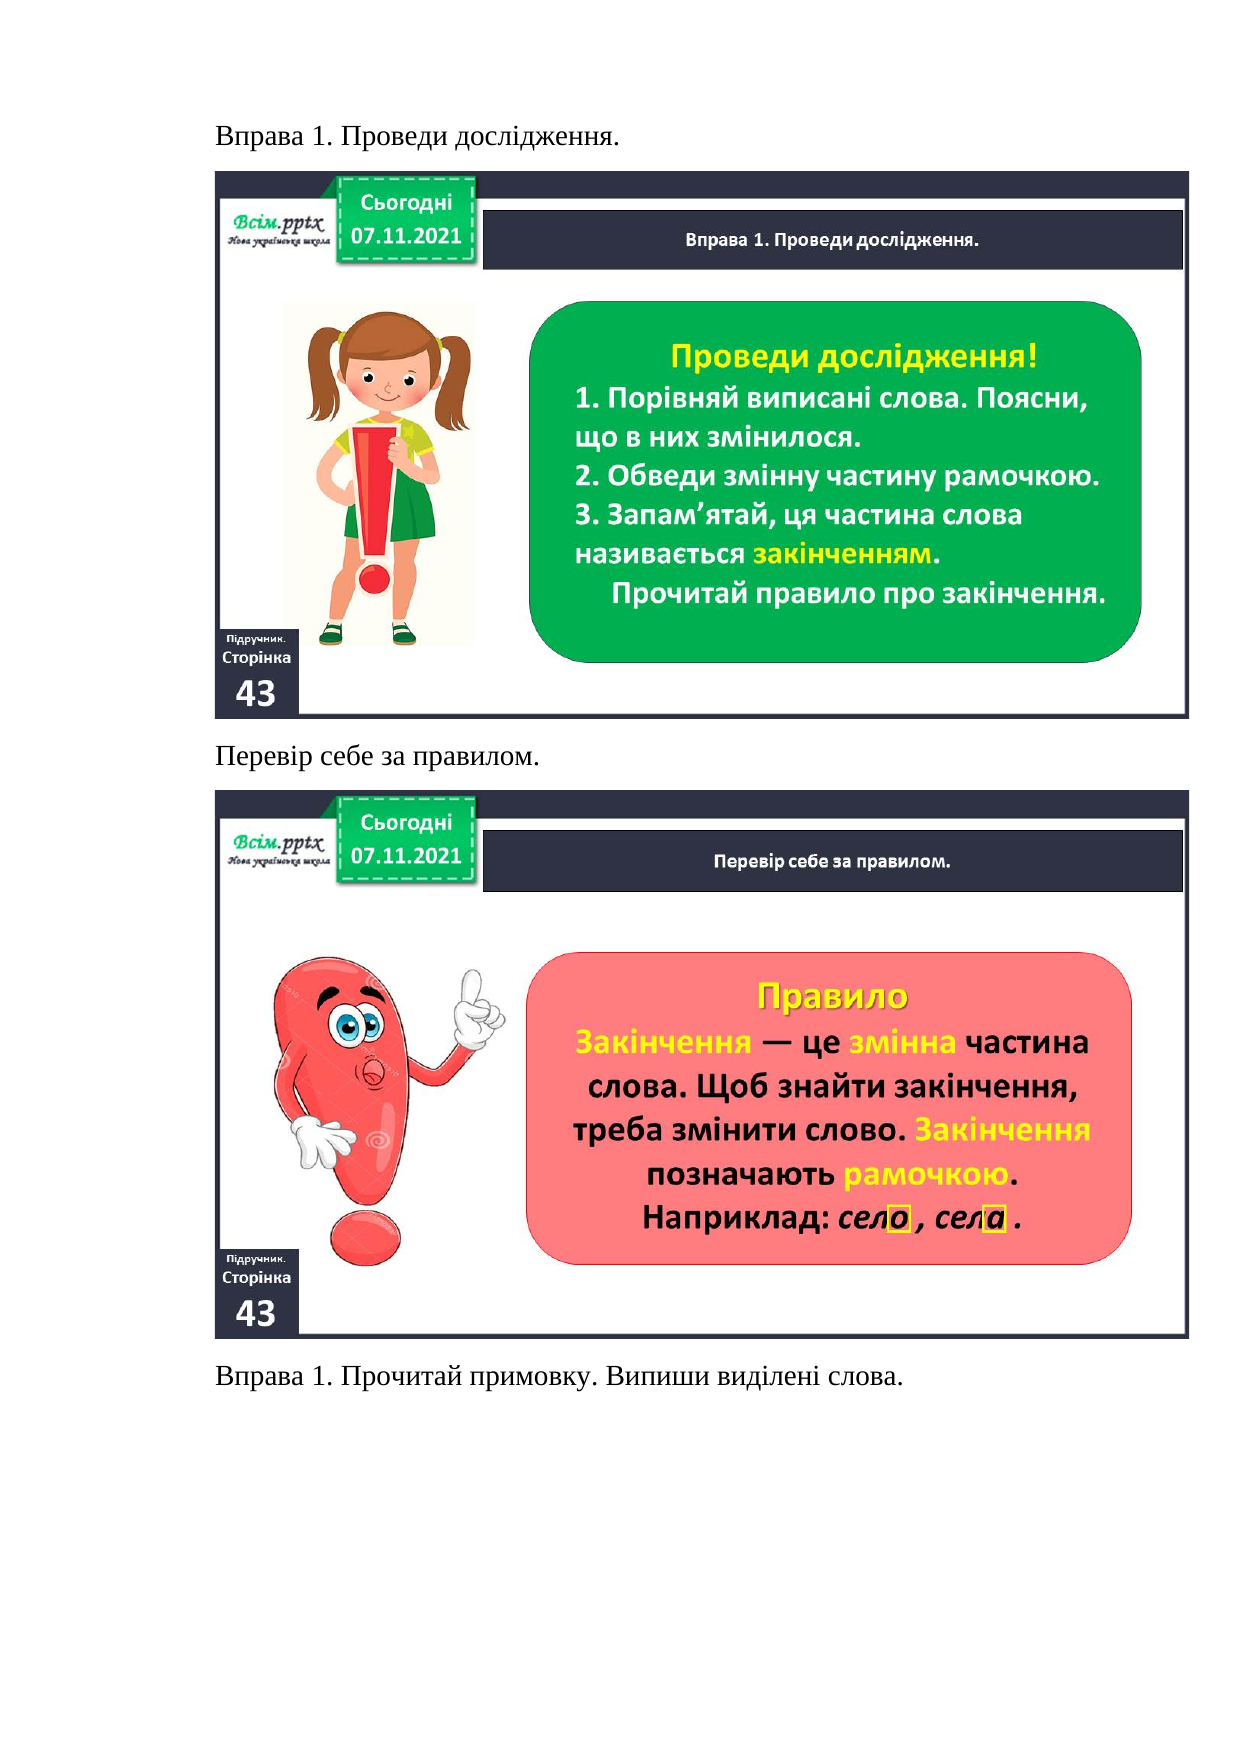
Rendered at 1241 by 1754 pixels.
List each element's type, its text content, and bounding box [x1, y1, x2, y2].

text Вправа 1. Проведи дослідження. [215, 118, 1152, 152]
text Вправа 1. Прочитай примовку. Випиши виділені слова. [215, 1358, 1152, 1391]
picture [214, 790, 1190, 1339]
text Перевір себе за правилом. [215, 738, 1152, 771]
picture [214, 171, 1190, 719]
